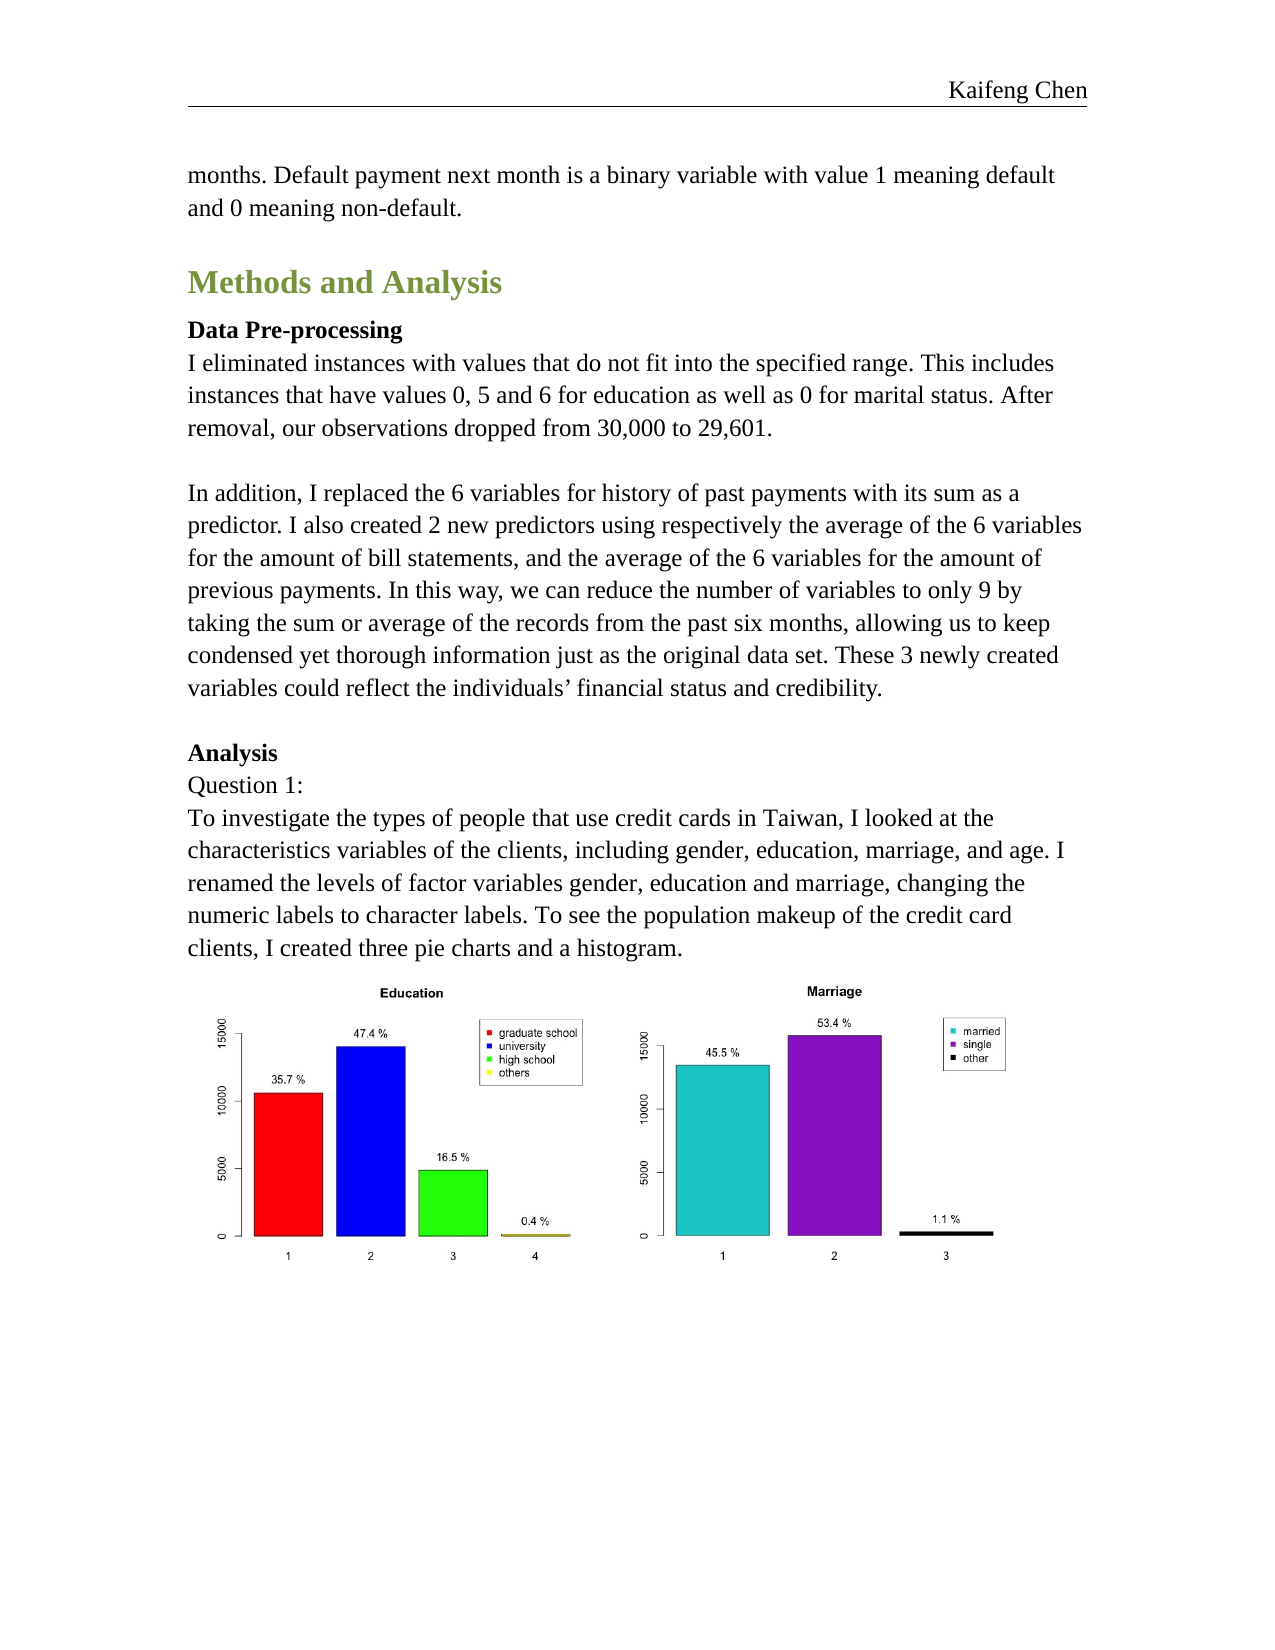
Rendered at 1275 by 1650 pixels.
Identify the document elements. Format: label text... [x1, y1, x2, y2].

text I eliminated instances with values that do not fit into the specified range. This includes instances that have values 0, 5 and 6 for education as well as 0 for marital status. After removal, our observations dropped from 30,000 to 29,601. [187, 346, 1087, 444]
text To investigate the types of people that use credit cards in Taiwan, I looked at the characteristics variables of the clients, including gender, education, marriage, and age. I renamed the levels of factor variables gender, education and marriage, changing the numeric labels to character labels. To see the population makeup of the credit card clients, I created three pie charts and a histogram. [187, 801, 1087, 964]
text In addition, I replaced the 6 variables for history of past payments with its sum as a predictor. I also created 2 new predictors using respectively the average of the 6 variables for the amount of bill statements, and the average of the 6 variables for the amount of previous payments. In this way, we can reduce the number of variables to only 9 by taking the sum or average of the records from the past six months, allowing us to keep condensed yet thorough information just as the original data set. These 3 newly created variables could reflect the individuals’ financial status and credibility. [187, 476, 1087, 704]
picture [187, 963, 1033, 1303]
text Analysis [187, 736, 1087, 769]
text Data Pre-processing [187, 314, 1087, 346]
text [187, 159, 1087, 224]
text Question 1: [187, 769, 1087, 801]
text Methods and Analysis [187, 249, 1087, 314]
